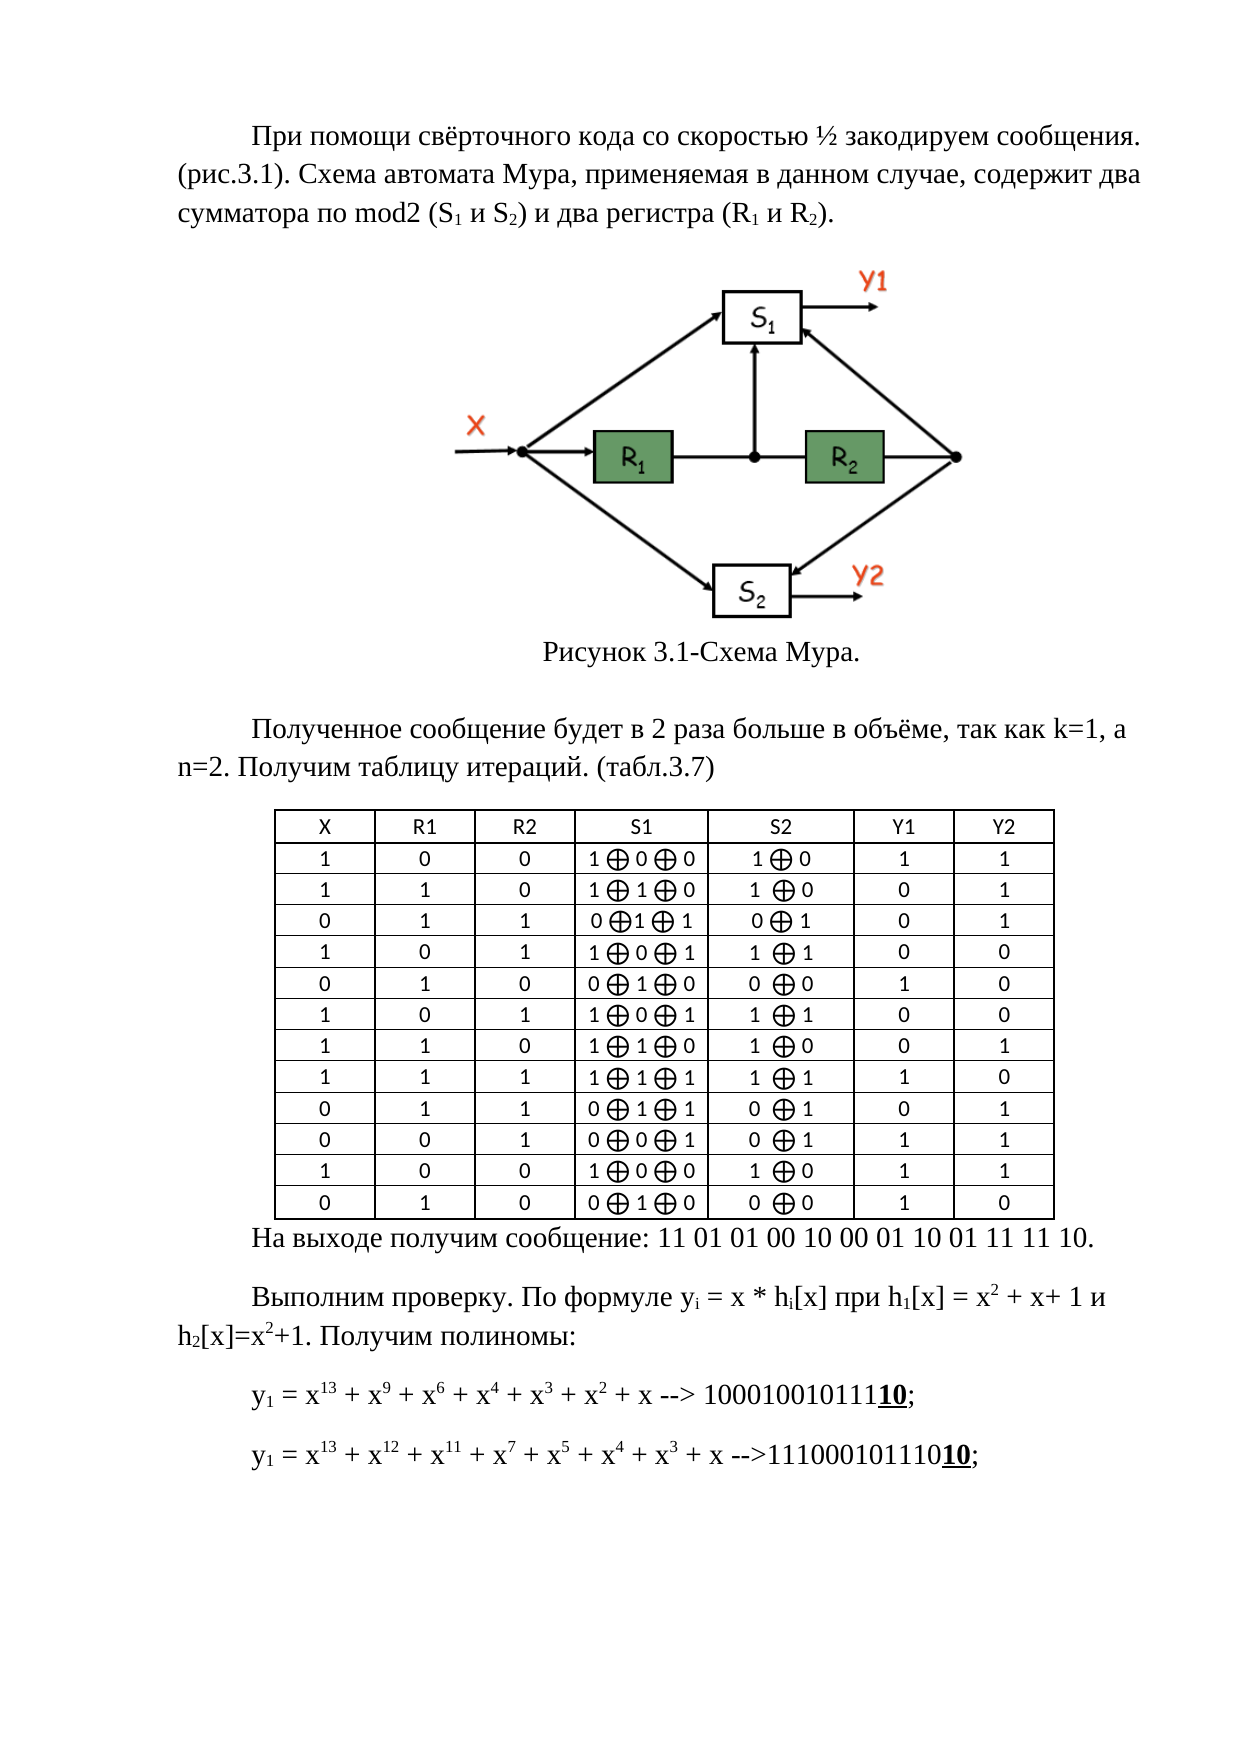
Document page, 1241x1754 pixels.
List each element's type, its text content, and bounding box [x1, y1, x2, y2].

table_cell 1 [855, 1124, 953, 1154]
table_cell 1 [855, 1155, 953, 1185]
table_cell 1 ⨁ 0 [709, 1030, 853, 1060]
table_cell 0 [476, 1030, 574, 1060]
table_cell 1 ⨁ 1 [709, 999, 853, 1029]
table_cell 1 ⨁ 1 ⨁ 1 [576, 1061, 707, 1092]
table_cell 1 [955, 905, 1053, 935]
table_cell 0 [955, 936, 1053, 967]
table_cell 0 ⨁ 1 [709, 1093, 853, 1123]
table_cell 1 [476, 936, 574, 967]
table_cell 1 ⨁ 0 [709, 874, 853, 904]
table_cell 0 ⨁1 ⨁ 1 [576, 905, 707, 935]
table_cell 1 [276, 1030, 374, 1060]
table_cell 1 ⨁ 1 ⨁ 0 [576, 874, 707, 904]
table_cell 0 [855, 1030, 953, 1060]
table_cell 1 [276, 999, 374, 1029]
table_cell 0 ⨁ 1 [709, 1124, 853, 1154]
table_cell 0 [276, 1186, 374, 1218]
table_cell 1 ⨁ 0 ⨁ 1 [576, 936, 707, 967]
list При помощи свёрточного кода со скоростью ½ закодируем сообщения. (рис.3.1). Схема автомата Мура, применяемая в данном случае, содержит два сумматора по mod2 (S1 и S2) и два регистра (R1 и R2). [177, 118, 1152, 229]
table_cell 1 ⨁ 0 [709, 844, 853, 873]
table_cell 1 [376, 1093, 474, 1123]
table_header Y2 [955, 811, 1053, 842]
table_cell 0 [855, 1093, 953, 1123]
table_cell 1 [955, 844, 1053, 873]
table_cell 0 ⨁ 1 ⨁ 1 [576, 1093, 707, 1123]
table_cell 1 [476, 1124, 574, 1154]
table_header S2 [709, 811, 853, 842]
table_cell 0 ⨁ 1 ⨁ 0 [576, 968, 707, 998]
table_cell 1 ⨁ 0 ⨁ 0 [576, 844, 707, 873]
table_cell 1 [955, 1030, 1053, 1060]
table_cell 1 [376, 874, 474, 904]
table_header R1 [376, 811, 474, 842]
table_cell 0 [476, 844, 574, 873]
table_cell 1 ⨁ 0 ⨁ 1 [576, 999, 707, 1029]
table_cell 1 [476, 999, 574, 1029]
table_cell 0 [376, 936, 474, 967]
text y1 = x13 + x9 + x6 + x4 + x3 + x2 + x --> 10001001011110; [177, 1377, 1152, 1411]
picture [410, 266, 992, 630]
table_cell 0 ⨁ 1 [709, 905, 853, 935]
table_cell 0 [476, 968, 574, 998]
table_header Y1 [855, 811, 953, 842]
table_cell 1 [376, 1030, 474, 1060]
table_cell 0 [855, 999, 953, 1029]
table_cell 1 ⨁ 1 ⨁ 0 [576, 1030, 707, 1060]
table_cell 0 [955, 1186, 1053, 1218]
table_cell 0 ⨁ 0 [709, 1186, 853, 1218]
table_cell 0 [376, 1124, 474, 1154]
table_cell 1 [276, 1061, 374, 1092]
table_cell 0 [376, 999, 474, 1029]
table_cell 1 [376, 968, 474, 998]
table_cell 0 [855, 936, 953, 967]
table_cell 1 [276, 874, 374, 904]
table_cell 1 [476, 1093, 574, 1123]
table_cell 1 [276, 936, 374, 967]
table_cell 0 [955, 999, 1053, 1029]
table_cell 0 [276, 968, 374, 998]
table_cell 0 [376, 844, 474, 873]
text Выполним проверку. По формуле yi = x * hi[x] при h1[x] = x2 + x+ 1 и h2[x]=x2+1. Получим полиномы: [177, 1279, 1152, 1352]
table_cell 1 [955, 1124, 1053, 1154]
table_cell 1 ⨁ 0 [709, 1155, 853, 1185]
list Рисунок 3.1-Схема Мура. [177, 634, 1152, 667]
text На выходе получим сообщение: 11 01 01 00 10 00 01 10 01 11 11 10. [177, 1220, 1152, 1254]
table_header S1 [576, 811, 707, 842]
table_cell 0 [276, 1124, 374, 1154]
table_cell 0 ⨁ 0 ⨁ 1 [576, 1124, 707, 1154]
table_header R2 [476, 811, 574, 842]
table_cell 1 [476, 905, 574, 935]
table_cell 0 [476, 1155, 574, 1185]
table_cell 1 [855, 844, 953, 873]
table_cell 1 ⨁ 1 [709, 1061, 853, 1092]
table_cell 0 [855, 905, 953, 935]
table_cell 1 [376, 905, 474, 935]
table_cell 0 [955, 968, 1053, 998]
table_cell 1 [855, 1061, 953, 1092]
table_cell 0 [276, 905, 374, 935]
table_cell 1 [476, 1061, 574, 1092]
table_cell 1 [955, 1155, 1053, 1185]
table_cell 1 [955, 874, 1053, 904]
table_cell 1 [276, 844, 374, 873]
table_cell 0 [476, 874, 574, 904]
table_cell 0 [376, 1155, 474, 1185]
table_cell 0 [476, 1186, 574, 1218]
table_cell 1 ⨁ 1 [709, 936, 853, 967]
list Полученное сообщение будет в 2 раза больше в объёме, так как k=1, а n=2. Получим таблицу итераций. (табл.3.7) [177, 711, 1152, 783]
table_cell 0 ⨁ 0 [709, 968, 853, 998]
table_header X [276, 811, 374, 842]
table_cell 0 [955, 1061, 1053, 1092]
table_cell 1 [855, 1186, 953, 1218]
table_cell 1 [376, 1186, 474, 1218]
table_cell 1 [855, 968, 953, 998]
table_cell 0 ⨁ 1 ⨁ 0 [576, 1186, 707, 1218]
table_cell 1 [955, 1093, 1053, 1123]
table_cell 1 [276, 1155, 374, 1185]
table_cell 0 [855, 874, 953, 904]
text y1 = x13 + x12 + x11 + x7 + x5 + x4 + x3 + x -->11100010111010; [177, 1437, 1152, 1470]
table_cell 1 [376, 1061, 474, 1092]
table_cell 0 [276, 1093, 374, 1123]
table_cell 1 ⨁ 0 ⨁ 0 [576, 1155, 707, 1185]
